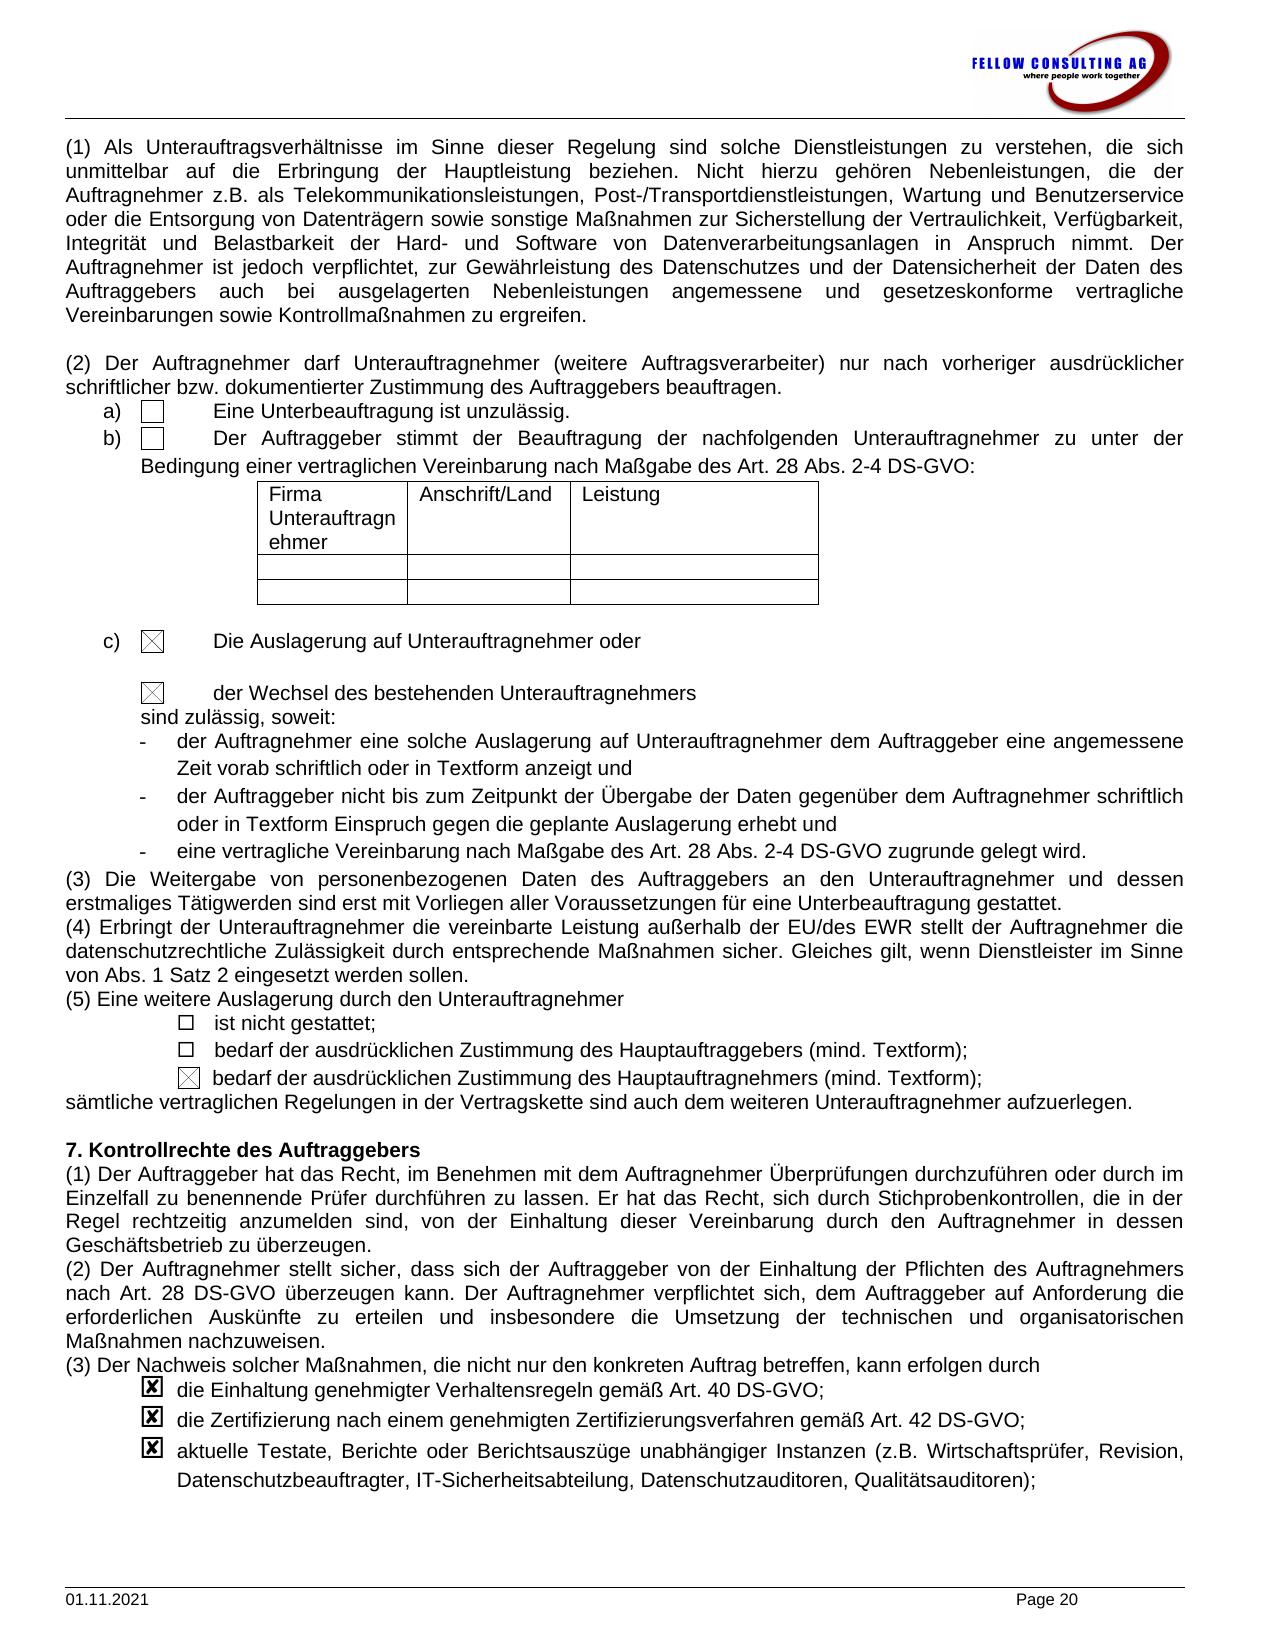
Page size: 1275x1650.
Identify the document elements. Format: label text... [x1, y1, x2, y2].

text bedarf der ausdrücklichen Zustimmung des Hauptauftragnehmers (mind. Textform); [200, 1066, 1185, 1089]
text 7. Kontrollrechte des Auftraggebers [65, 1137, 1185, 1161]
list die Einhaltung genehmigter Verhaltensregeln gemäß Art. 40 DS-GVO; [139, 1377, 1185, 1404]
list aktuelle Testate, Berichte oder Berichtsauszüge unabhängiger Instanzen (z.B. Wirtschaftsprüfer, Revision, Datenschutzbeauftragter, IT-Sicherheitsabteilung, Datenschutzauditoren, Qualitätsauditoren); [139, 1438, 1185, 1492]
table_cell [571, 555, 818, 579]
text (2) Der Auftragnehmer darf Unterauftragnehmer (weitere Auftragsverarbeiter) nur nach vorheriger ausdrücklicher schriftlicher bzw. dokumentierter Zustimmung des Auftraggebers beauftragen. [65, 351, 1185, 399]
text (3) Die Weitergabe von personenbezogenen Daten des Auftraggebers an den Unterauftragnehmer und dessen erstmaliges Tätigwerden sind erst mit Vorliegen aller Voraussetzungen für eine Unterbeauftragung gestattet. [65, 867, 1185, 914]
text (2) Der Auftragnehmer stellt sicher, dass sich der Auftraggeber von der Einhaltung der Pflichten des Auftragnehmers nach Art. 28 DS-GVO überzeugen kann. Der Auftragnehmer verpflichtet sich, dem Auftraggeber auf Anforderung die erforderlichen Auskünfte zu erteilen und insbesondere die Umsetzung der technischen und organisatorischen Maßnahmen nachzuweisen. [65, 1257, 1185, 1353]
list Der Auftraggeber stimmt der Beauftragung der nachfolgenden Unterauftragnehmer zu unter der Bedingung einer vertraglichen Vereinbarung nach Maßgabe des Art. 28 Abs. 2-4 DS-GVO: [103, 426, 1185, 478]
table_cell [571, 580, 818, 604]
list ist nicht gestattet; [177, 1010, 1185, 1034]
table_cell [258, 580, 407, 604]
text (3) Der Nachweis solcher Maßnahmen, die nicht nur den konkreten Auftrag betreffen, kann erfolgen durch [65, 1353, 1185, 1377]
list der Auftragnehmer eine solche Auslagerung auf Unterauftragnehmer dem Auftraggeber eine angemessene Zeit vorab schriftlich oder in Textform anzeigt und [139, 728, 1185, 780]
list der Wechsel des bestehenden Unterauftragnehmers [164, 681, 1185, 704]
table_cell [408, 580, 570, 604]
table_header Leistung [571, 482, 818, 554]
list sind zulässig, soweit: [140, 704, 1185, 728]
list eine vertragliche Vereinbarung nach Maßgabe des Art. 28 Abs. 2-4 DS-GVO zugrunde gelegt wird. [139, 839, 1185, 863]
table_cell [258, 555, 407, 579]
list Die Auslagerung auf Unterauftragnehmer oder [103, 629, 1185, 653]
table_header Anschrift/Land [408, 482, 570, 554]
text sämtliche vertraglichen Regelungen in der Vertragskette sind auch dem weiteren Unterauftragnehmer aufzuerlegen. [65, 1089, 1185, 1113]
text (1) Der Auftraggeber hat das Recht, im Benehmen mit dem Auftragnehmer Überprüfungen durchzuführen oder durch im Einzelfall zu benennende Prüfer durchführen zu lassen. Er hat das Recht, sich durch Stichprobenkontrollen, die in der Regel rechtzeitig anzumelden sind, von der Einhaltung dieser Vereinbarung durch den Auftragnehmer in dessen Geschäftsbetrieb zu überzeugen. [65, 1161, 1185, 1257]
list Eine Unterbeauftragung ist unzulässig. [103, 399, 1185, 423]
list bedarf der ausdrücklichen Zustimmung des Hauptauftraggebers (mind. Textform); [177, 1038, 1185, 1062]
text (4) Erbringt der Unterauftragnehmer die vereinbarte Leistung außerhalb der EU/des EWR stellt der Auftragnehmer die datenschutzrechtliche Zulässigkeit durch entsprechende Maßnahmen sicher. Gleiches gilt, wenn Dienstleister im Sinne von Abs. 1 Satz 2 eingesetzt werden sollen. [65, 914, 1185, 986]
text (1) Als Unterauftragsverhältnisse im Sinne dieser Regelung sind solche Dienstleistungen zu verstehen, die sich unmittelbar auf die Erbringung der Hauptleistung beziehen. Nicht hierzu gehören Nebenleistungen, die der Auftragnehmer z.B. als Telekommunikationsleistungen, Post-/Transportdienstleistungen, Wartung und Benutzerservice oder die Entsorgung von Datenträgern sowie sonstige Maßnahmen zur Sicherstellung der Vertraulichkeit, Verfügbarkeit, Integrität und Belastbarkeit der Hard- und Software von Datenverarbeitungsanlagen in Anspruch nimmt. Der Auftragnehmer ist jedoch verpflichtet, zur Gewährleistung des Datenschutzes und der Datensicherheit der Daten des Auftraggebers auch bei ausgelagerten Nebenleistungen angemessene und gesetzeskonforme vertragliche Vereinbarungen sowie Kontrollmaßnahmen zu ergreifen. [65, 135, 1185, 327]
list der Auftraggeber nicht bis zum Zeitpunkt der Übergabe der Daten gegenüber dem Auftragnehmer schriftlich oder in Textform Einspruch gegen die geplante Auslagerung erhebt und [139, 784, 1185, 835]
table_header Firma Unterauftragnehmer [258, 482, 407, 554]
list die Zertifizierung nach einem genehmigten Zertifizierungsverfahren gemäß Art. 42 DS-GVO; [139, 1408, 1185, 1434]
text (5) Eine weitere Auslagerung durch den Unterauftragnehmer [65, 986, 1185, 1010]
table_cell [408, 555, 570, 579]
picture [972, 29, 1173, 116]
